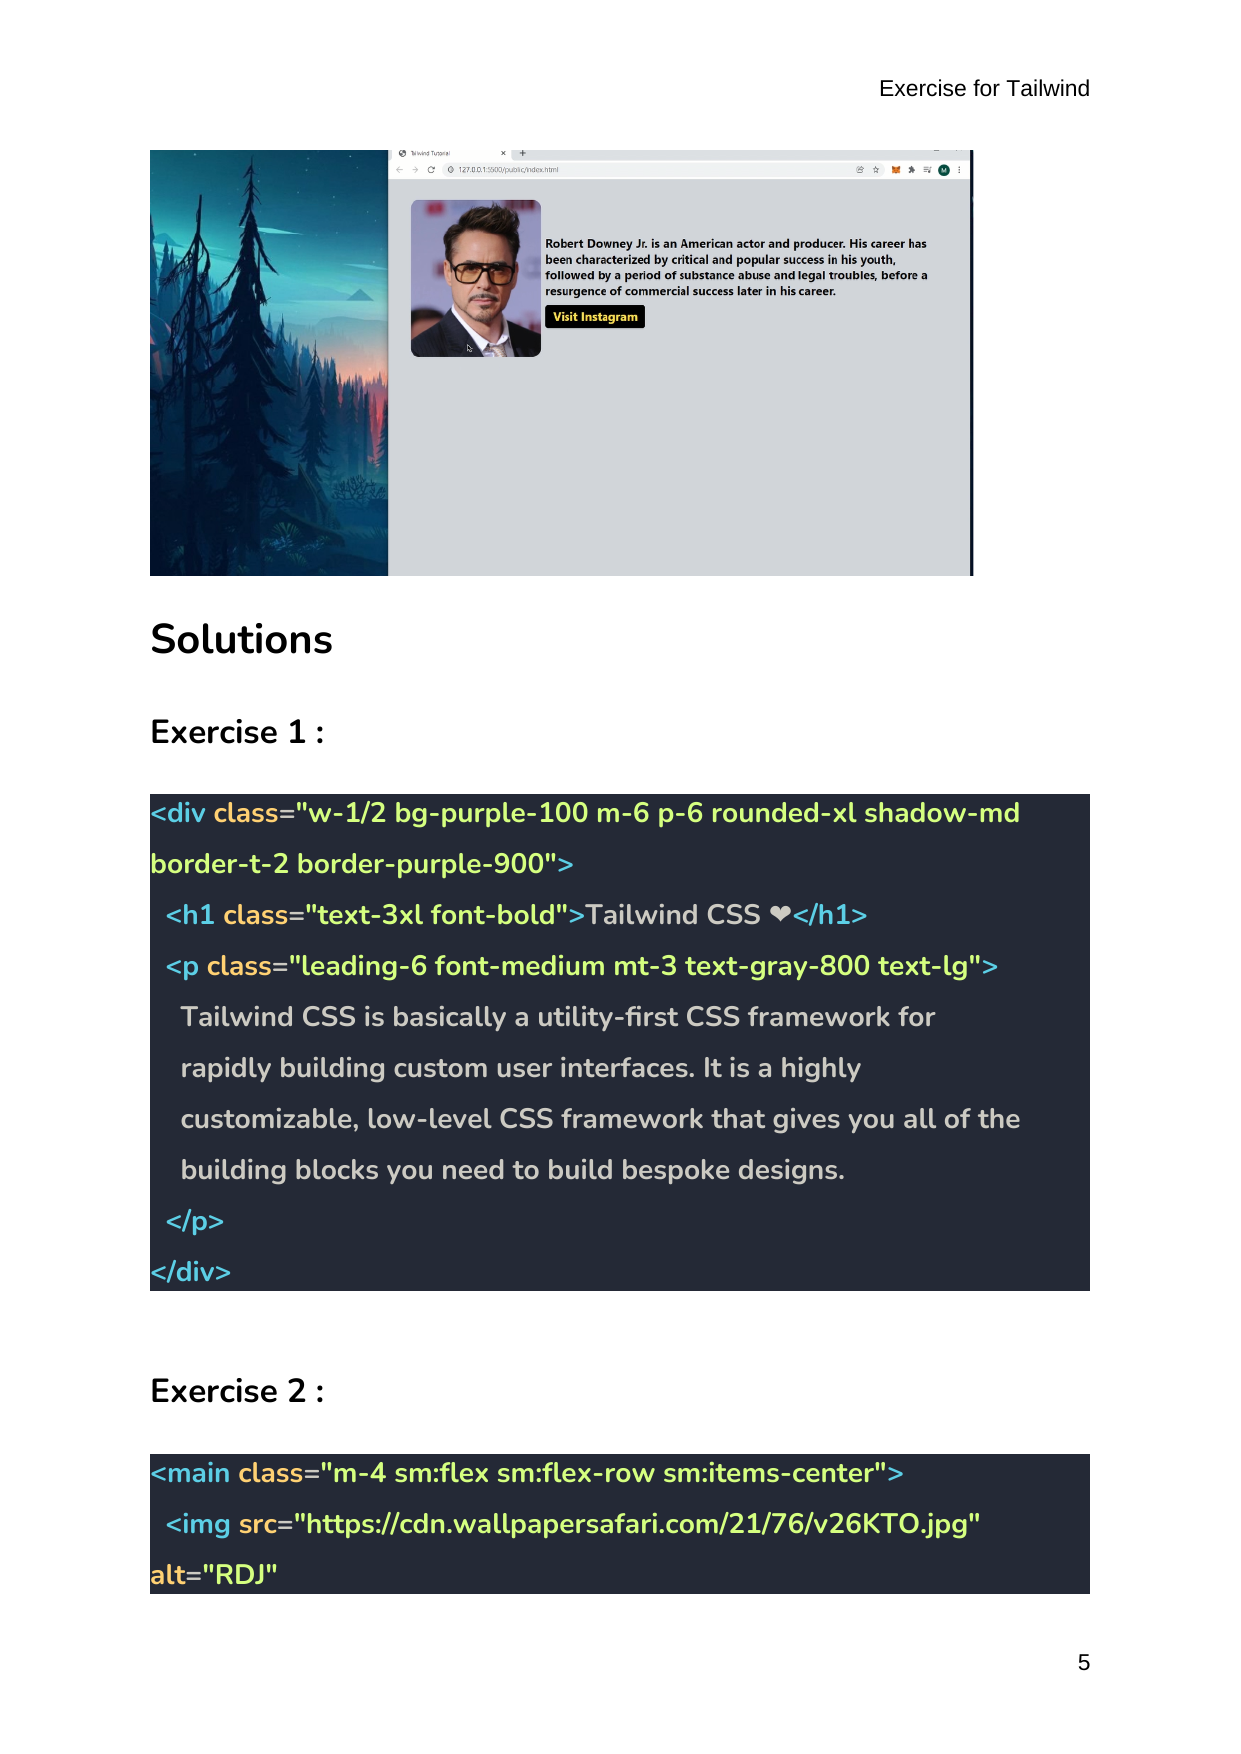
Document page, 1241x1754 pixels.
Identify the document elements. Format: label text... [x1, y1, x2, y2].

text </p> [150, 1202, 1090, 1240]
text <main class="m-4 sm:flex sm:flex-row sm:items-center"> [150, 1454, 1090, 1492]
text <div class="w-1/2 bg-purple-100 m-6 p-6 rounded-xl shadow-md border-t-2 border-purple-900"> [150, 794, 1090, 883]
text <img src="https://cdn.wallpapersafari.com/21/76/v26KTO.jpg" alt="RDJ" [150, 1505, 1090, 1594]
text </div> [150, 1253, 1090, 1291]
text customizable, low-level CSS framework that gives you all of the [150, 1100, 1090, 1138]
text rapidly building custom user interfaces. It is a highly [150, 1049, 1090, 1087]
text <p class="leading-6 font-medium mt-3 text-gray-800 text-lg"> [150, 947, 1090, 985]
text Exercise 1 : [150, 709, 1090, 755]
text Exercise 2 : [150, 1369, 1090, 1414]
picture [150, 150, 974, 576]
text Solutions [150, 611, 1090, 668]
text building blocks you need to build bespoke designs. [150, 1151, 1090, 1189]
text <h1 class="text-3xl font-bold">Tailwind CSS ❤</h1> [150, 896, 1090, 934]
text Tailwind CSS is basically a utility-first CSS framework for [150, 998, 1090, 1036]
